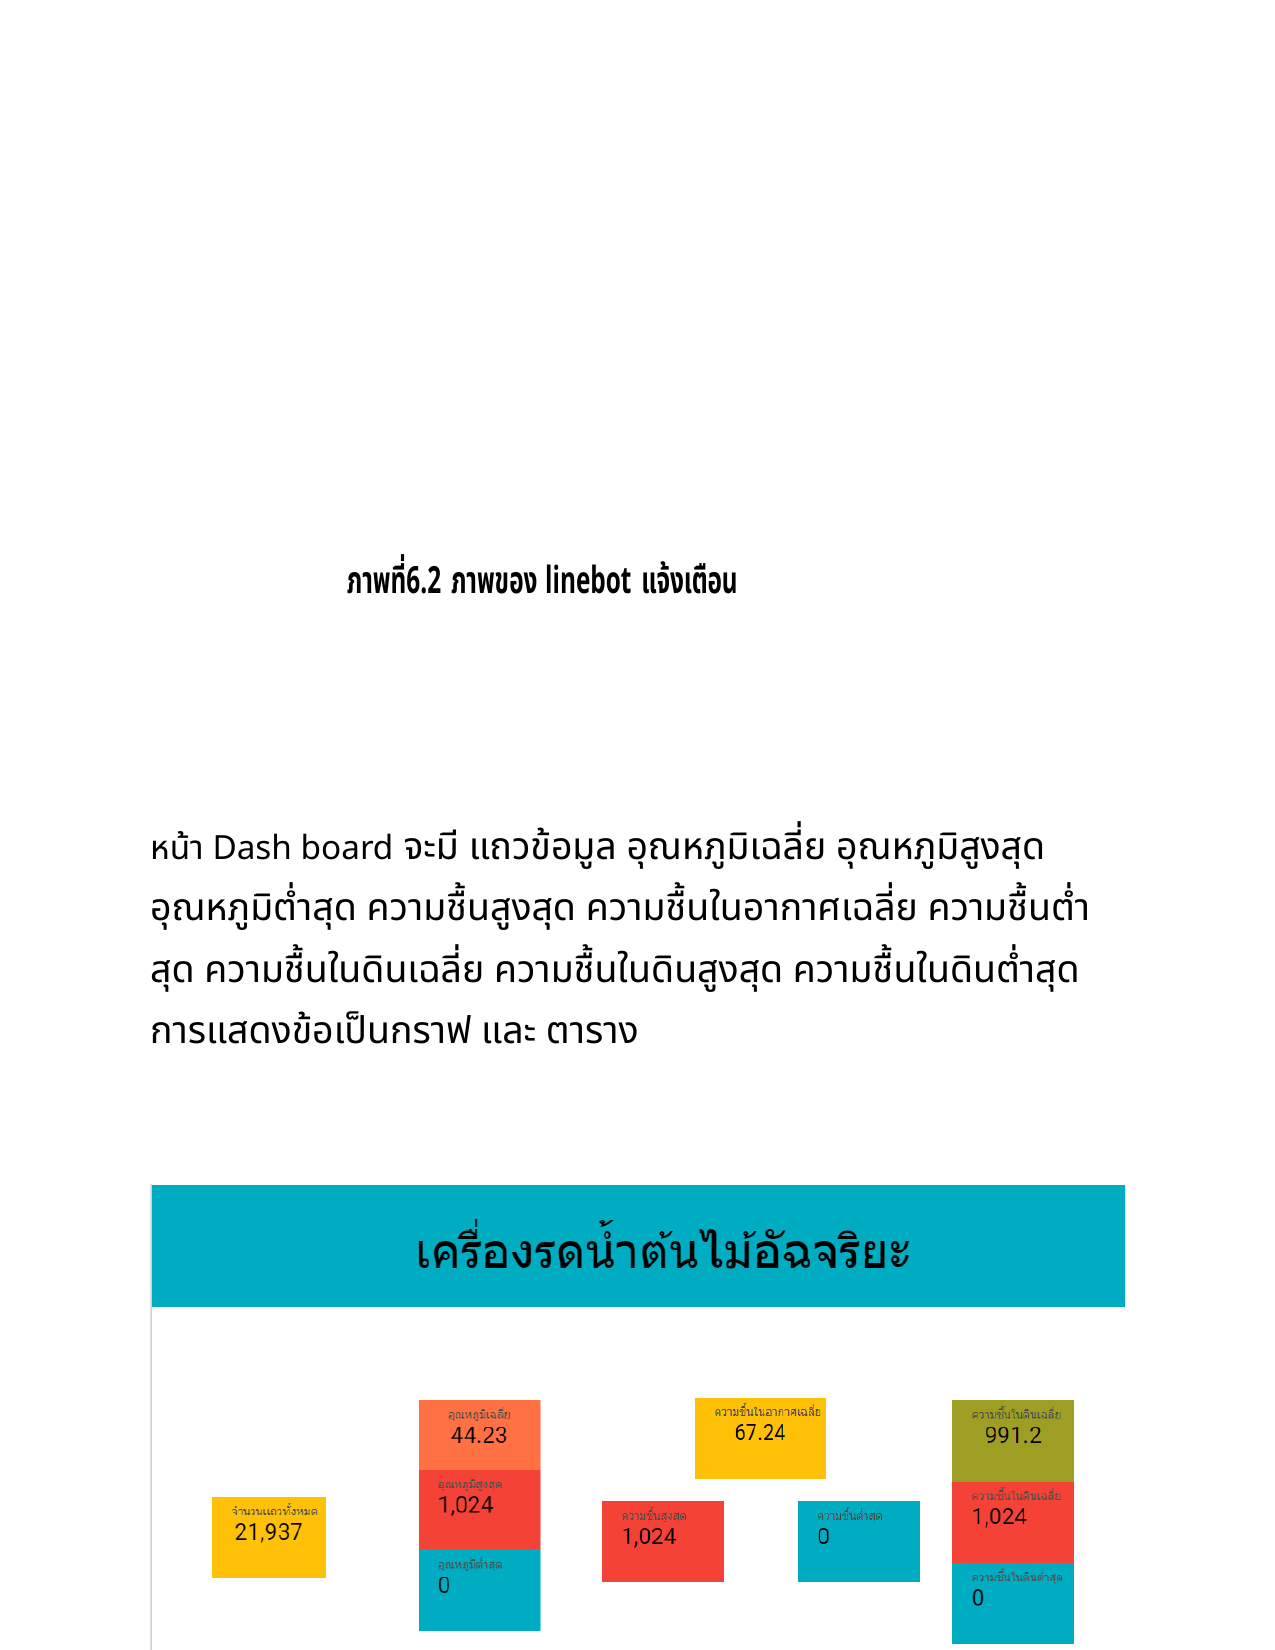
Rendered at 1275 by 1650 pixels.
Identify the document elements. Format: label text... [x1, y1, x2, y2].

text ภาพที่6.2 ภาพของlinebot แจ้งเตือน [150, 553, 934, 604]
text หน้า Dash board จะมี แถวข้อมูล อุณหภูมิเฉลี่ย อุณหภูมิสูงสุด อุณหภูมิตํ่าสุด ความชื้นสูงสุด ความชื้นในอากาศเฉลี่ย ความชื้นตํ่าสุด ความชื้นในดินเฉลี่ย ความชื้นในดินสูงสุด ความชื้นในดินตํ่าสุด การแสดงข้อเป็นกราฟ และ ตาราง [150, 820, 1125, 1060]
picture [150, 1184, 1125, 1650]
